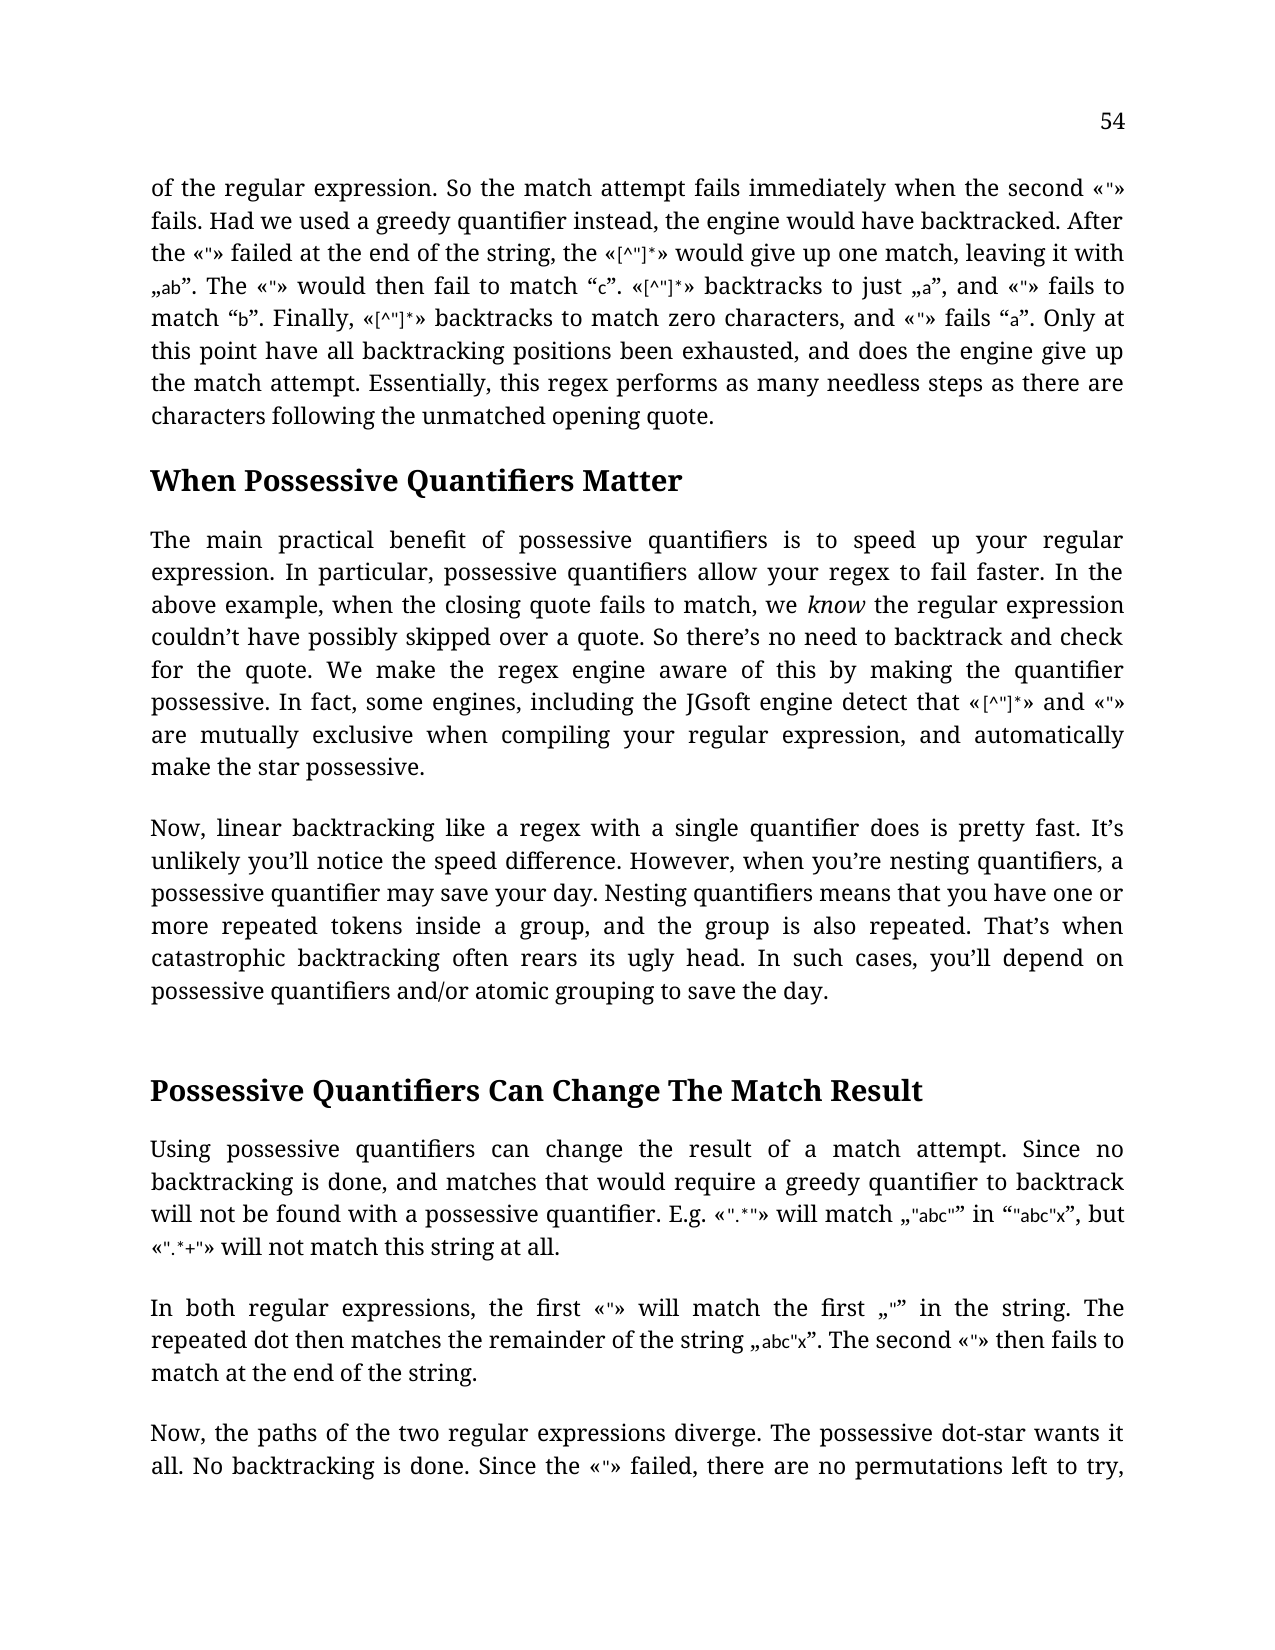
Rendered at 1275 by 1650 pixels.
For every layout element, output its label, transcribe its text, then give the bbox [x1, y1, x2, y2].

subtitle When Possessive Quantifiers Matter [150, 461, 1125, 500]
text In both regular expressions, the first «"» will match the first „"” in the string. The repeated dot then matches the remainder of the string „abc"x”. The second «"» then fails to match at the end of the string. [150, 1292, 1125, 1388]
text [150, 172, 1125, 431]
text Using possessive quantifiers can change the result of a match attempt. Since no backtracking is done, and matches that would require a greedy quantifier to backtrack will not be found with a possessive quantifier. E.g. «".*"» will match „"abc"” in “"abc"x”, but «".*+"» will not match this string at all. [150, 1133, 1125, 1262]
text The main practical benefit of possessive quantifiers is to speed up your regular expression. In particular, possessive quantifiers allow your regex to fail faster. In the above example, when the closing quote fails to match, we know the regular expression couldn’t have possibly skipped over a quote. So there’s no need to backtrack and check for the quote. We make the regex engine aware of this by making the quantifier possessive. In fact, some engines, including the JGsoft engine detect that «[^"]*» and «"» are mutually exclusive when compiling your regular expression, and automatically make the star possessive. [150, 524, 1125, 783]
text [150, 1417, 1125, 1481]
text Now, linear backtracking like a regex with a single quantifier does is pretty fast. It’s unlikely you’ll notice the speed difference. However, when you’re nesting quantifiers, a possessive quantifier may save your day. Nesting quantifiers means that you have one or more repeated tokens inside a group, and the group is also repeated. That’s when catastrophic backtracking often rears its ugly head. In such cases, you’ll depend on possessive quantifiers and/or atomic grouping to save the day. [150, 812, 1125, 1006]
subtitle Possessive Quantifiers Can Change The Match Result [150, 1070, 1125, 1109]
